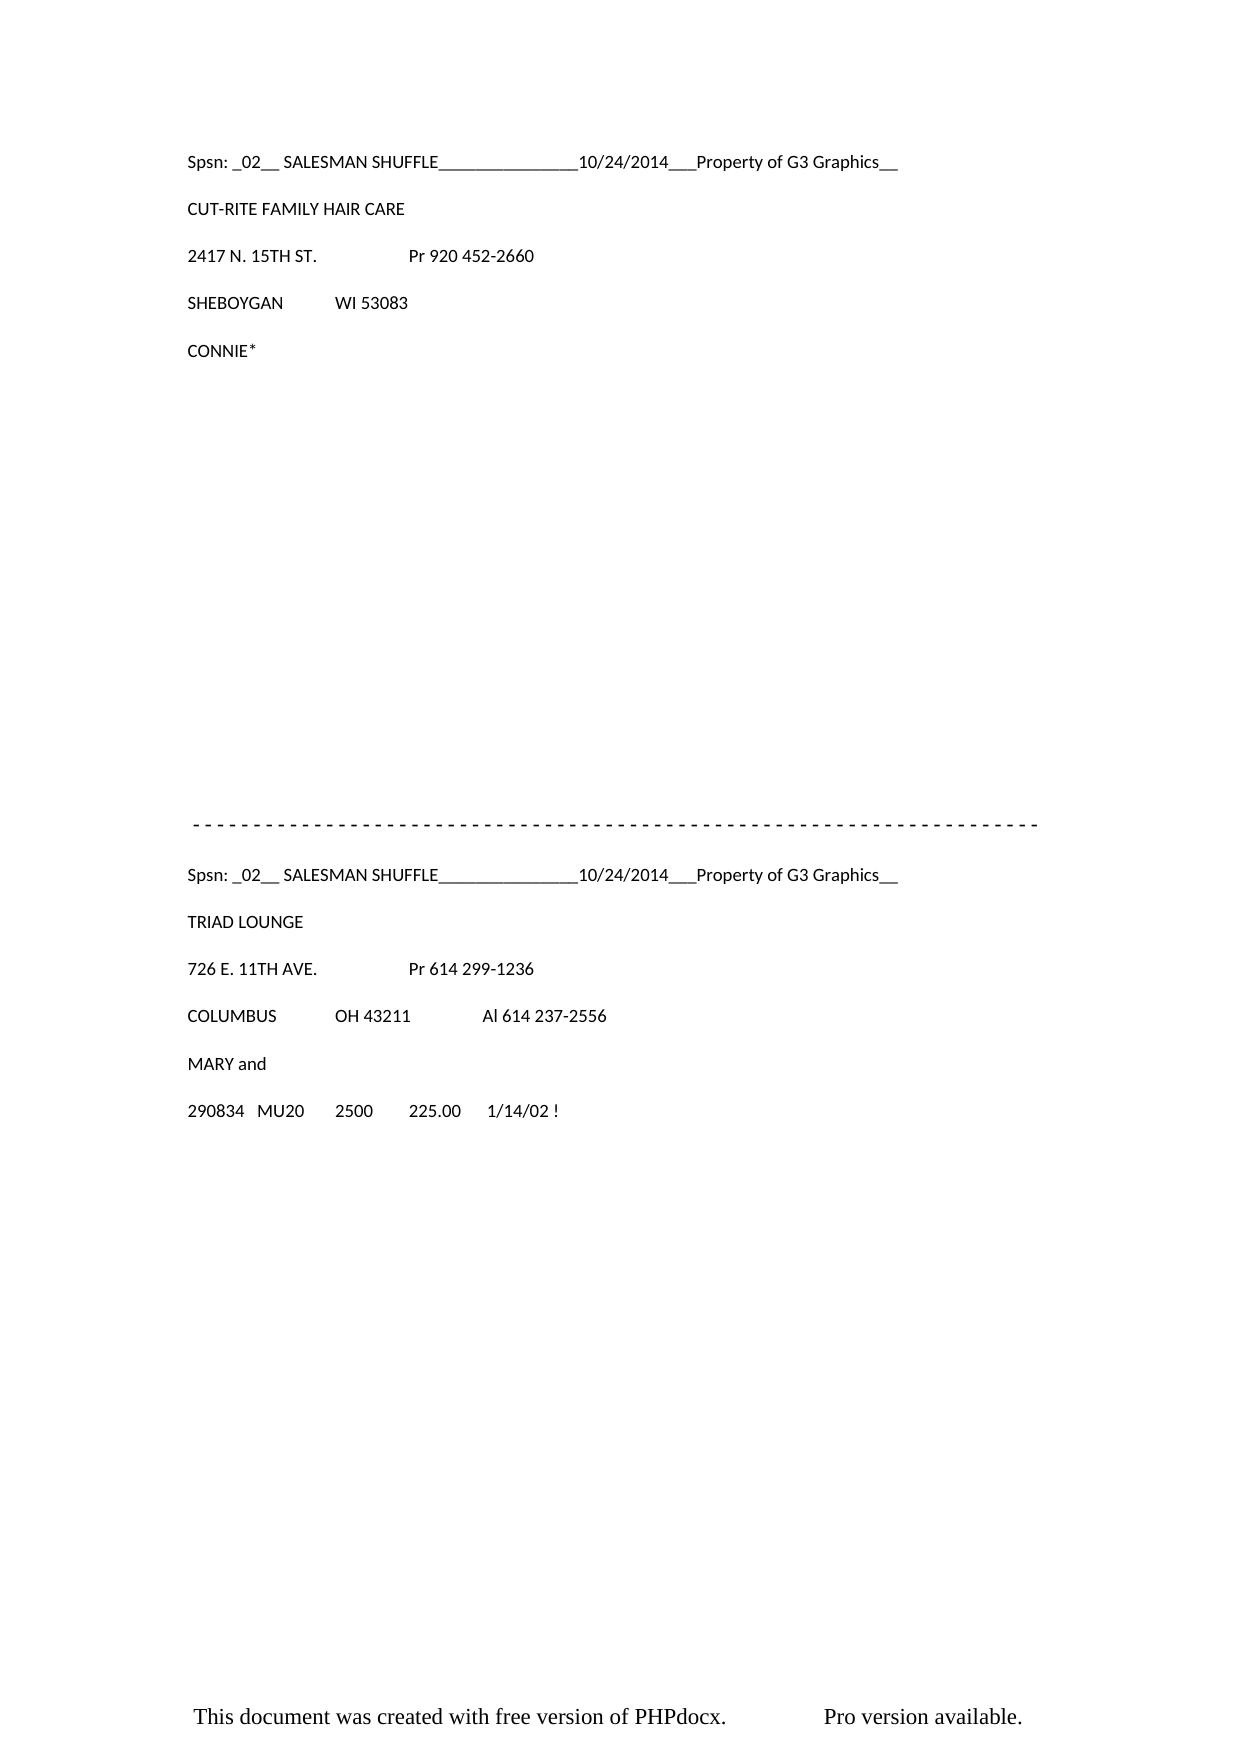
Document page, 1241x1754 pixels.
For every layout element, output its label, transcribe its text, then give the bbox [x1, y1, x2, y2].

text 290834 MU20 2500 225.00 1/14/02 ! [187, 1099, 1053, 1122]
text Spsn: _02__ SALESMAN SHUFFLE_______________10/24/2014___Property of G3 Graphics__ [187, 150, 1053, 173]
text COLUMBUS OH 43211 Al 614 237-2556 [187, 1005, 1053, 1028]
text Spsn: _02__ SALESMAN SHUFFLE_______________10/24/2014___Property of G3 Graphics__ [187, 863, 1053, 886]
text - - - - - - - - - - - - - - - - - - - - - - - - - - - - - - - - - - - - - - - - - - - - - - - - - - - - - - - - - - - - - - - - - - - - - - [187, 810, 1053, 838]
text CUT-RITE FAMILY HAIR CARE [187, 197, 1053, 220]
text 726 E. 11TH AVE. Pr 614 299-1236 [187, 957, 1053, 980]
text MARY and [187, 1052, 1053, 1075]
text 2417 N. 15TH ST. Pr 920 452-2660 [187, 244, 1053, 267]
text TRIAD LOUNGE [187, 910, 1053, 933]
text CONNIE* [187, 339, 1053, 362]
text SHEBOYGAN WI 53083 [187, 292, 1053, 314]
